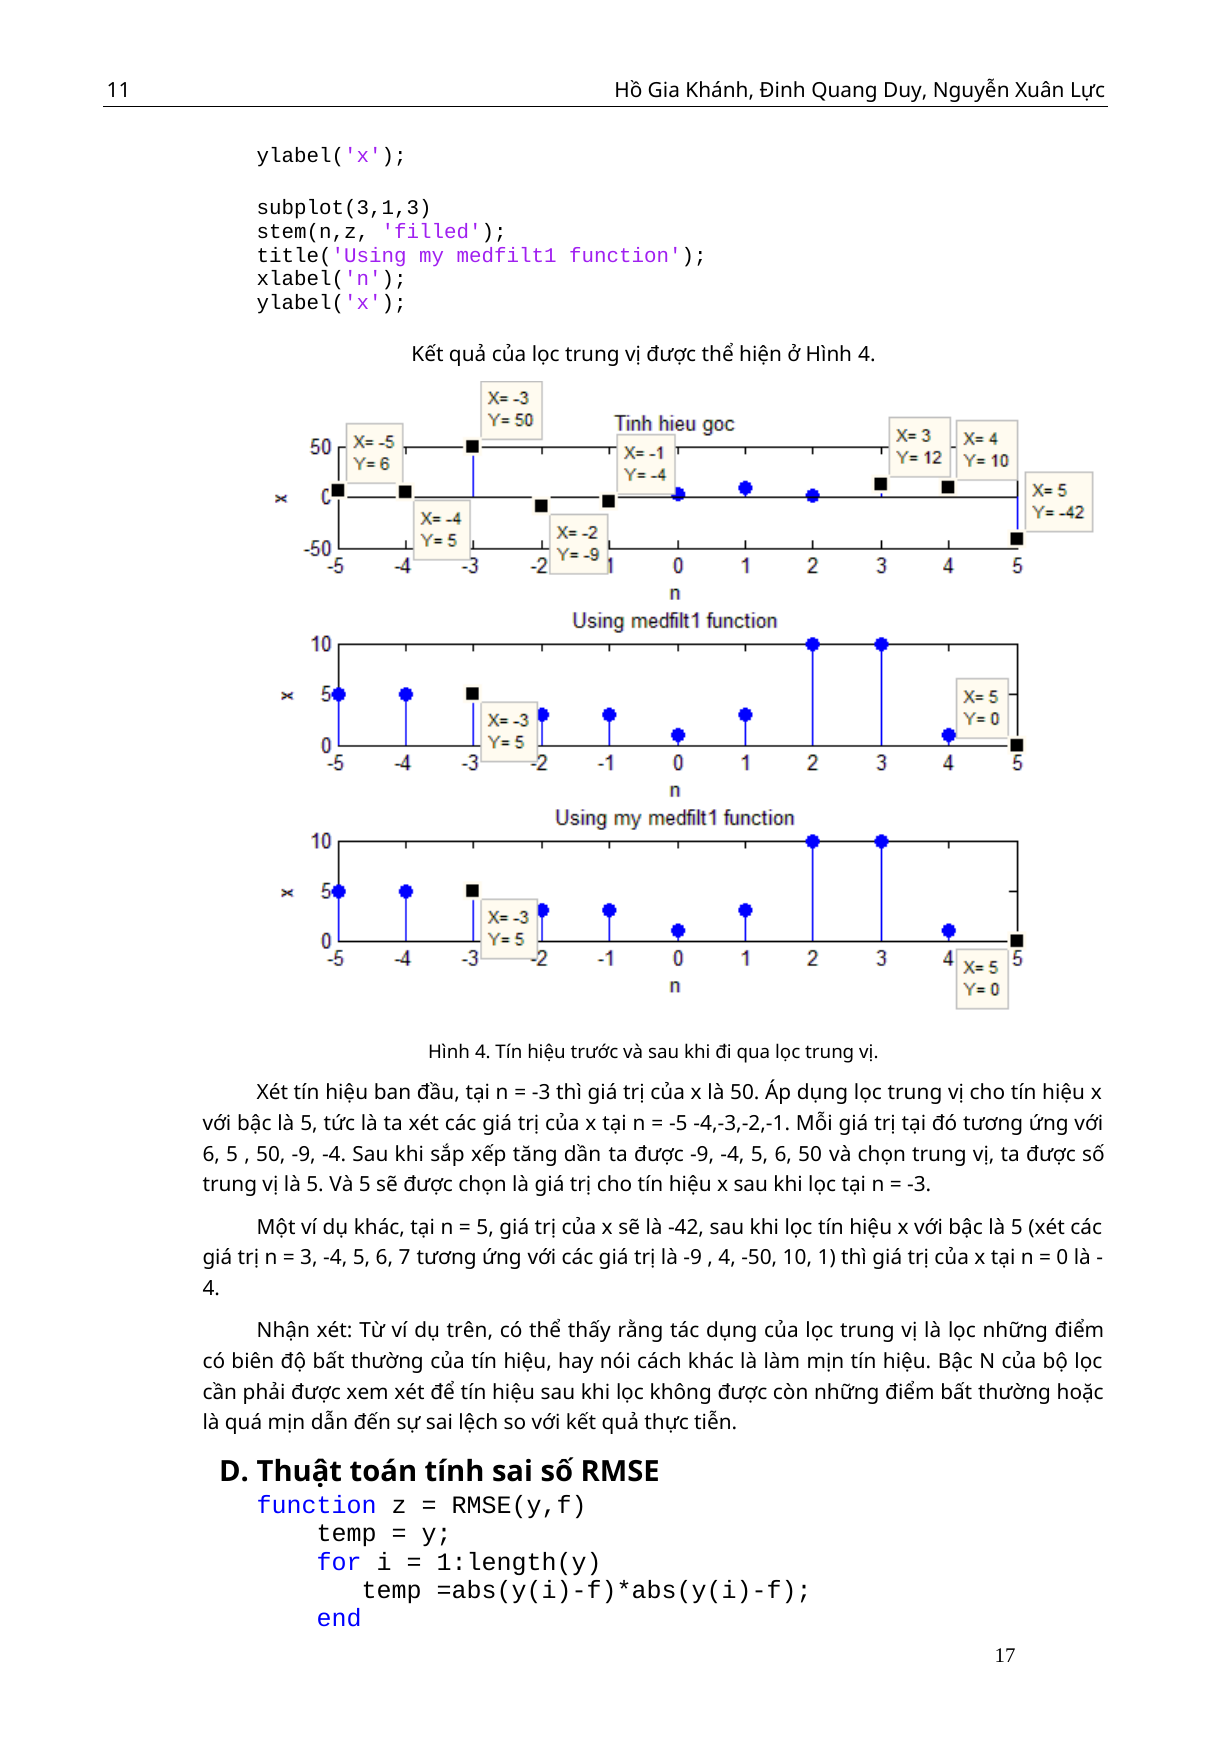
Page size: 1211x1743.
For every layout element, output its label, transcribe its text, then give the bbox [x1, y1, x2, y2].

text Nhận xét: Từ ví dụ trên, có thể thấy rằng tác dụng của lọc trung vị là lọc những điểm có biên độ bất thường của tín hiệu, hay nói cách khác là làm mịn tín hiệu. Bậc N của bộ lọc cần phải được xem xét để tín hiệu sau khi lọc không được còn những điểm bất thường hoặc là quá mịn dẫn đến sự sai lệch so với kết quả thực tiễn. [202, 1316, 1105, 1436]
list end [256, 1606, 1105, 1634]
list Thuật toán tính sai số RMSE [219, 1450, 1105, 1489]
text Kết quả của lọc trung vị được thể hiện ở Hình 4. [106, 339, 1105, 368]
list temp =abs(y(i)-f)*abs(y(i)-f); [256, 1578, 1105, 1606]
text Xét tín hiệu ban đầu, tại n = -3 thì giá trị của x là 50. Áp dụng lọc trung vị cho tín hiệu x với bậc là 5, tức là ta xét các giá trị của x tại n = -5 -4,-3,-2,-1. Mỗi giá trị tại đó tương ứng với 6, 5 , 50, -9, -4. Sau khi sắp xếp tăng dần ta được -9, -4, 5, 6, 50 và chọn trung vị, ta được số trung vị là 5. Và 5 sẽ được chọn là giá trị cho tín hiệu x sau khi lọc tại n = -3. [202, 1077, 1105, 1198]
text title('Using my medfilt1 function'); [181, 245, 1105, 268]
text ylabel('x'); [181, 292, 1105, 316]
text Hình 4. Tín hiệu trước và sau khi đi qua lọc trung vị. [201, 1038, 1105, 1063]
text Một ví dụ khác, tại n = 5, giá trị của x sẽ là -42, sau khi lọc tín hiệu x với bậc là 5 (xét các giá trị n = 3, -4, 5, 6, 7 tương ứng với các giá trị là -9 , 4, -50, 10, 1) thì giá trị của x tại n = 0 là -4. [202, 1212, 1105, 1301]
text ylabel('x'); [181, 145, 1105, 169]
list for i = 1:length(y) [256, 1549, 1105, 1578]
list function z = RMSE(y,f) [256, 1493, 1105, 1521]
text xlabel('n'); [181, 268, 1105, 292]
text stem(n,z, 'filled'); [181, 221, 1105, 245]
list temp = y; [256, 1521, 1105, 1549]
text subplot(3,1,3) [181, 197, 1105, 221]
picture [224, 381, 1100, 1038]
